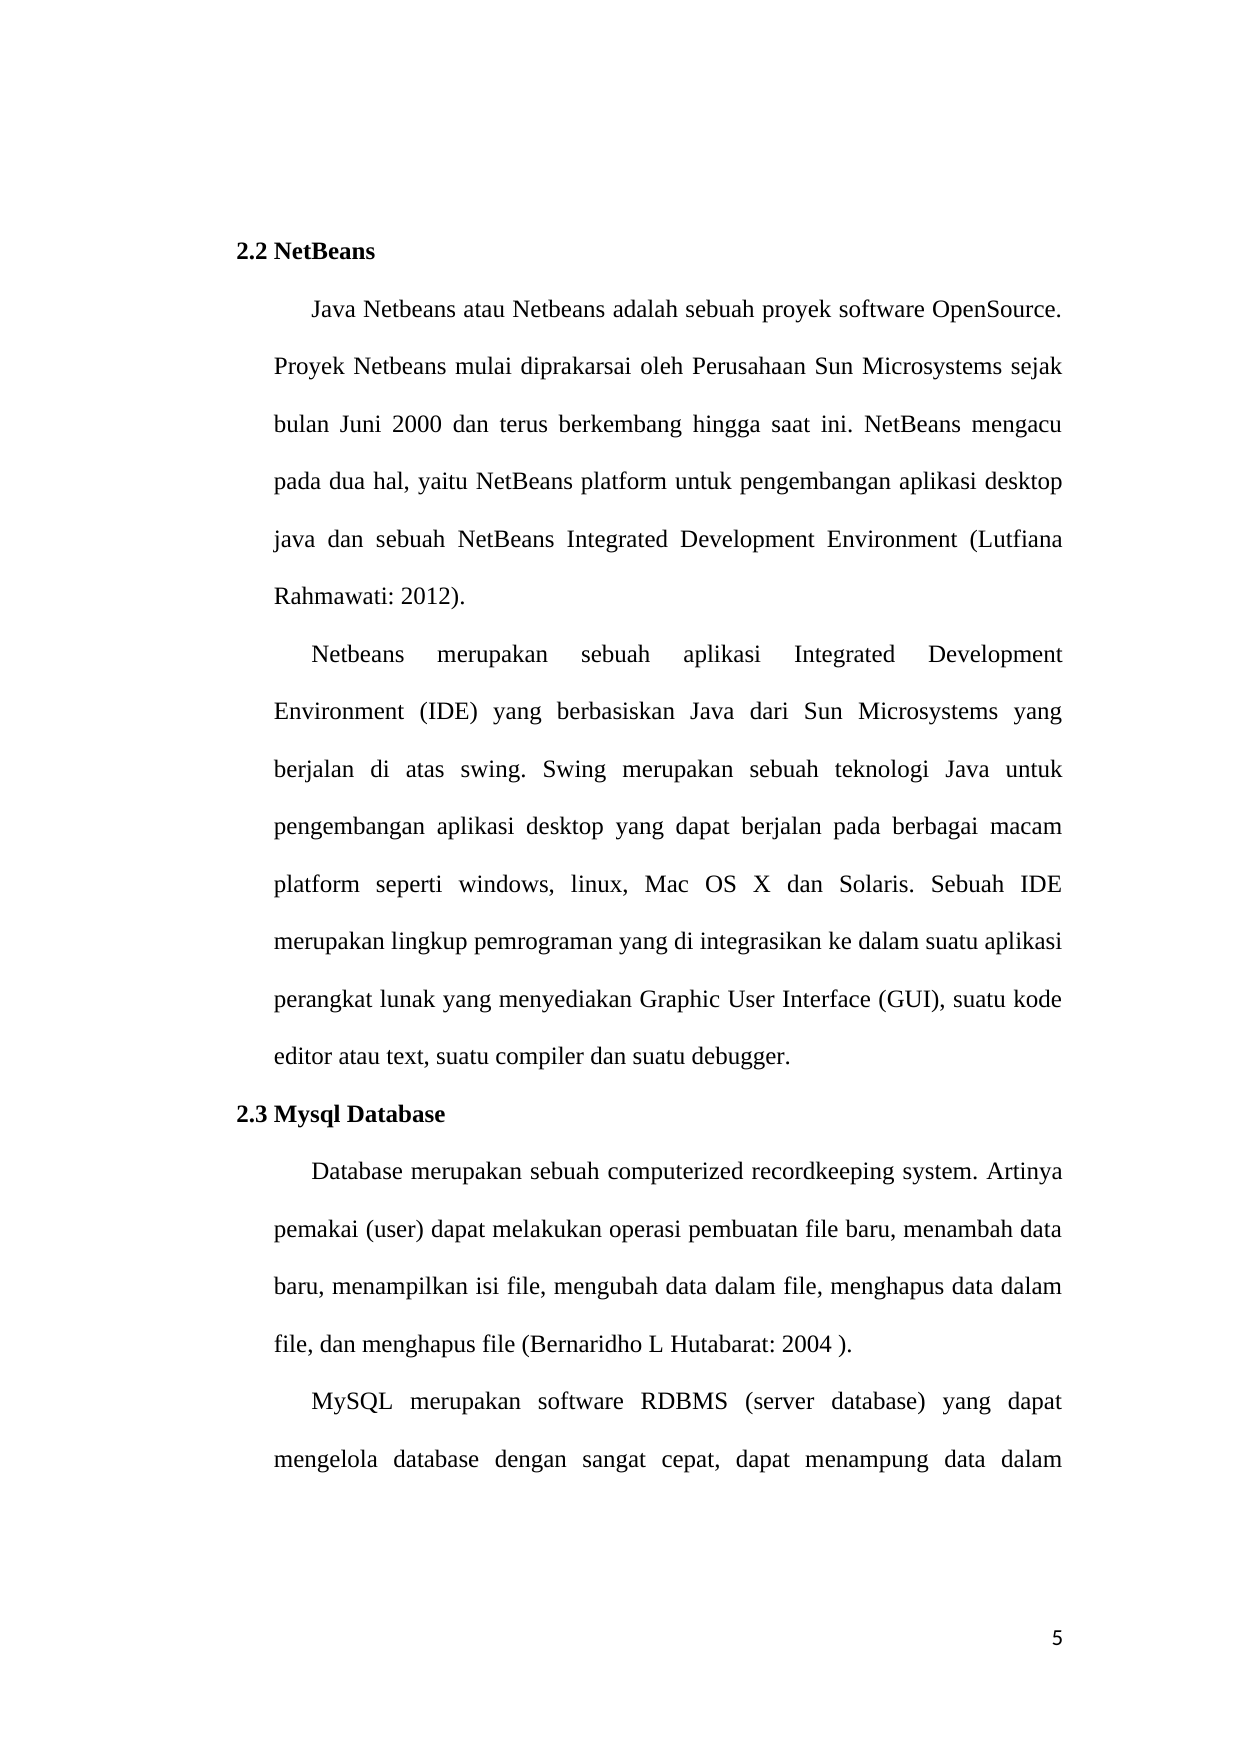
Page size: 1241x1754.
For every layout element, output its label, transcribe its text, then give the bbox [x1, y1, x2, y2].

list Mysql Database [236, 1099, 1063, 1127]
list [274, 1386, 1063, 1472]
list Netbeans merupakan sebuah aplikasi Integrated Development Environment (IDE) yang berbasiskan Java dari Sun Microsystems yang berjalan di atas swing. Swing merupakan sebuah teknologi Java untuk pengembangan aplikasi desktop yang dapat berjalan pada berbagai macam platform seperti windows, linux, Mac OS X dan Solaris. Sebuah IDE merupakan lingkup pemrograman yang di integrasikan ke dalam suatu aplikasi perangkat lunak yang menyediakan Graphic User Interface (GUI), suatu kode editor atau text, suatu compiler dan suatu debugger. [274, 639, 1063, 1070]
list Database merupakan sebuah computerized recordkeeping system. Artinya pemakai (user) dapat melakukan operasi pembuatan file baru, menambah data baru, menampilkan isi file, mengubah data dalam file, menghapus data dalam file, dan menghapus file (Bernaridho L Hutabarat: 2004 ). [274, 1156, 1063, 1357]
list Java Netbeans atau Netbeans adalah sebuah proyek software OpenSource. Proyek Netbeans mulai diprakarsai oleh Perusahaan Sun Microsystems sejak bulan Juni 2000 dan terus berkembang hingga saat ini. NetBeans mengacu pada dua hal, yaitu NetBeans platform untuk pengembangan aplikasi desktop java dan sebuah NetBeans Integrated Development Environment (Lutfiana Rahmawati: 2012). [274, 294, 1063, 610]
list NetBeans [236, 236, 1063, 265]
